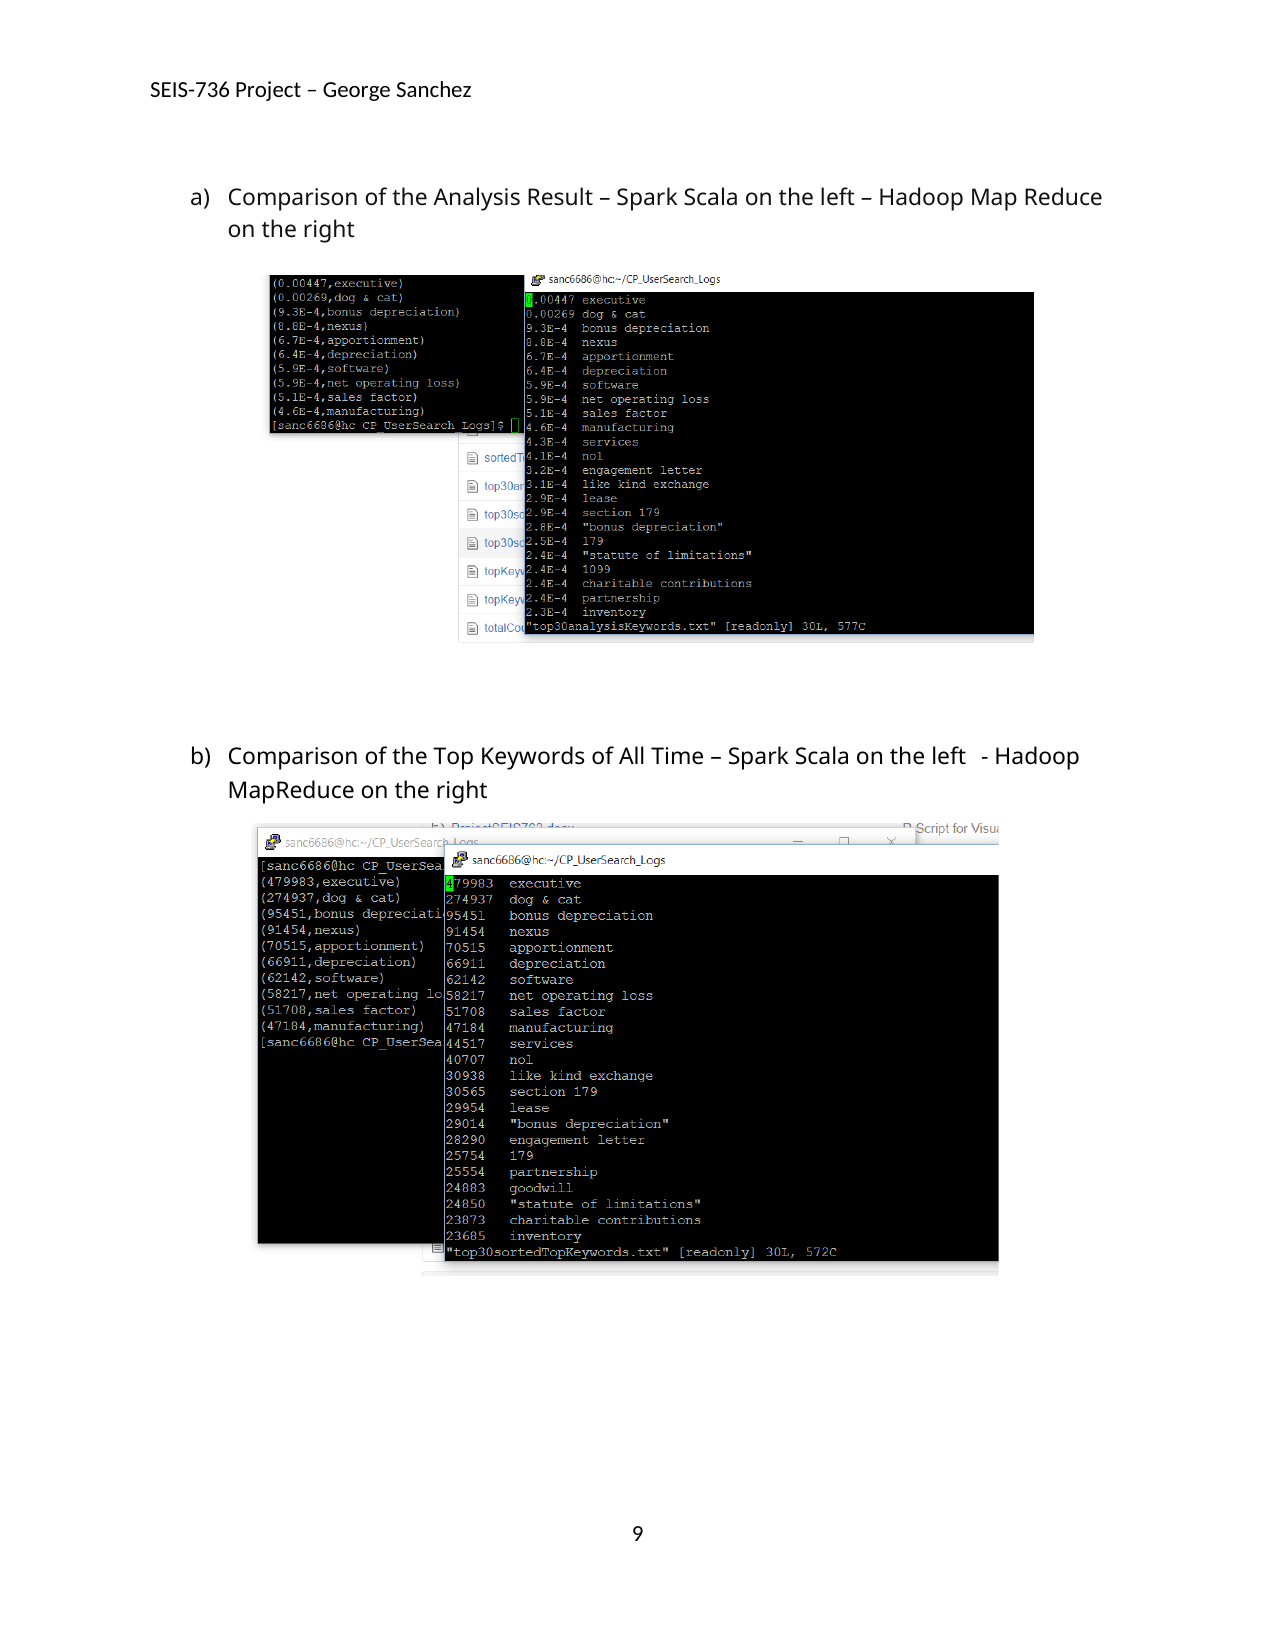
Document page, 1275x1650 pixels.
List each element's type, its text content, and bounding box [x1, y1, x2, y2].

picture [251, 823, 999, 1276]
picture [227, 275, 1034, 643]
list Comparison of the Top Keywords of All Time – Spark Scala on the left - Hadoop MapReduce on the right [190, 740, 1125, 805]
list Comparison of the Analysis Result – Spark Scala on the left – Hadoop Map Reduce on the right [190, 181, 1125, 244]
